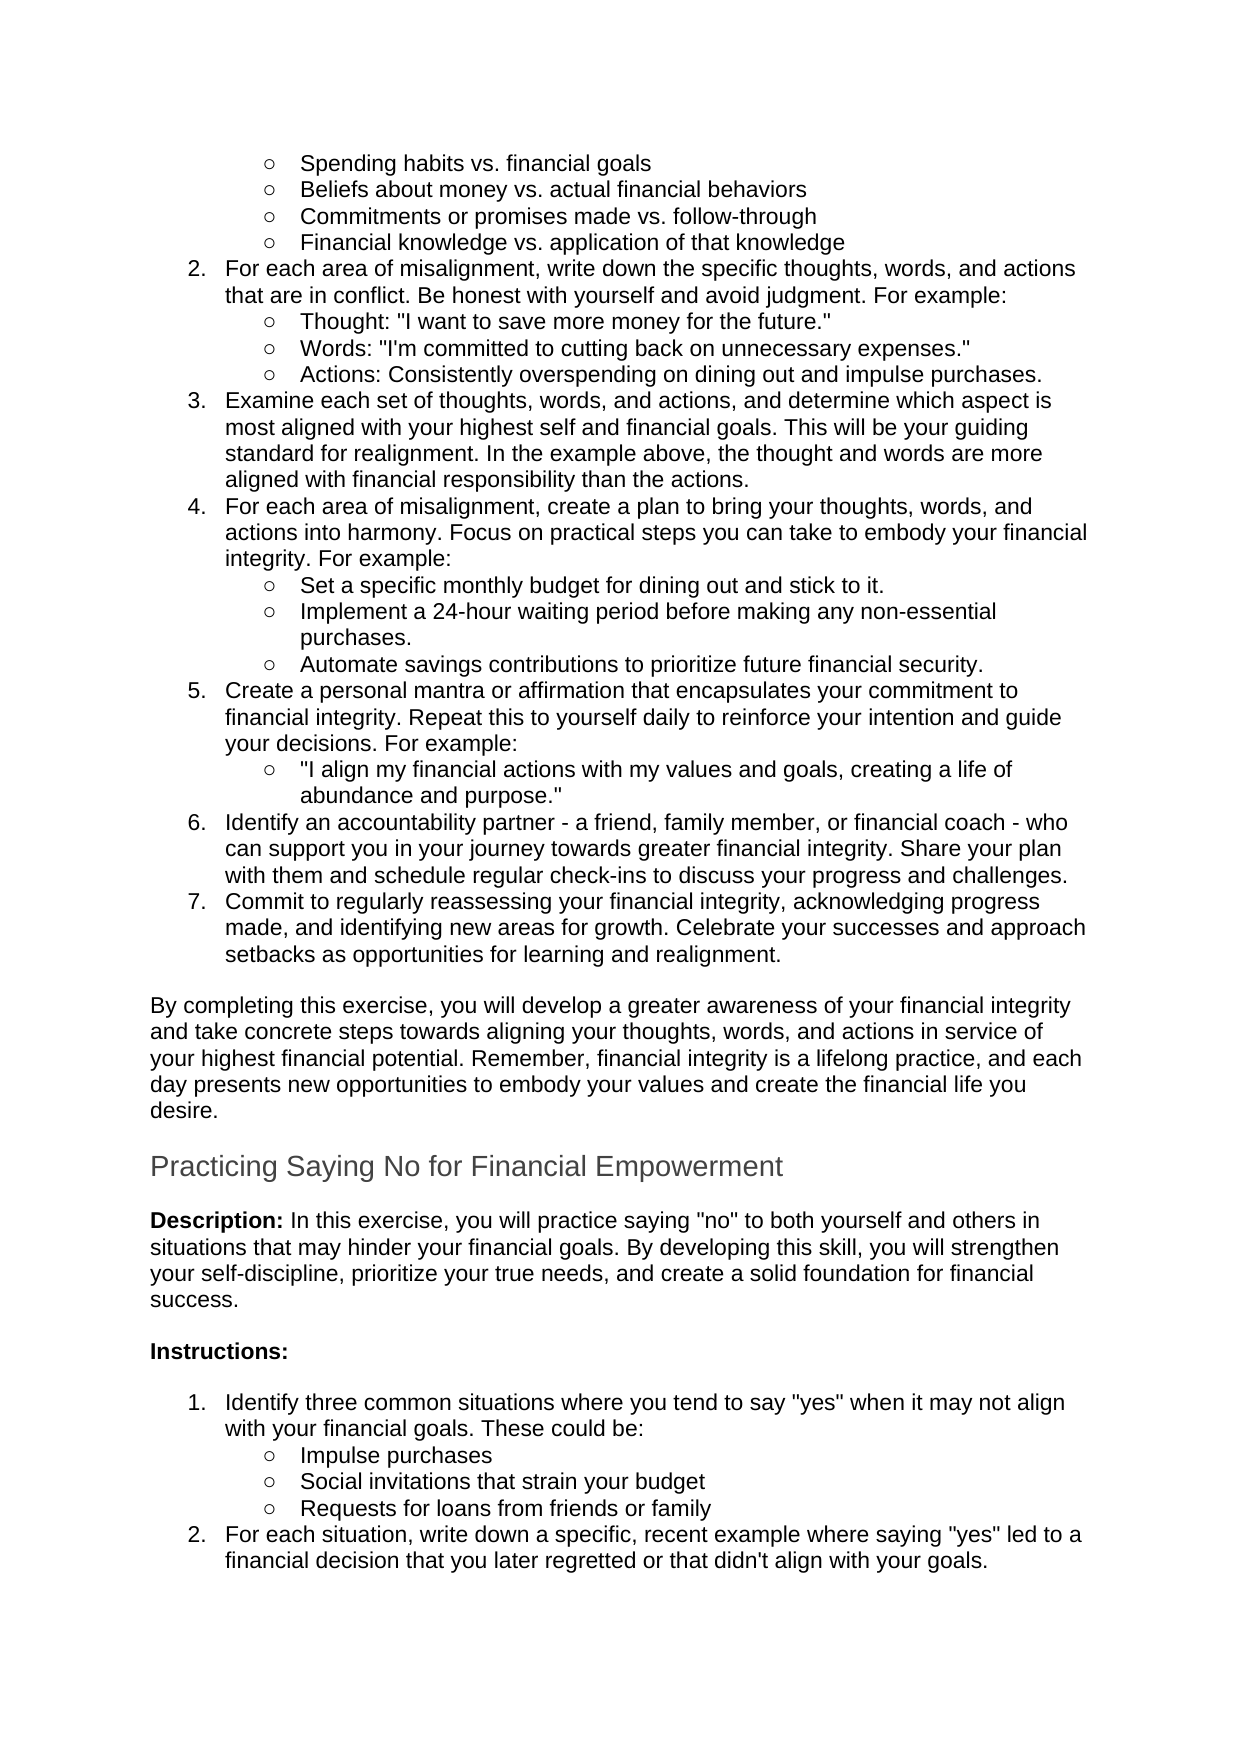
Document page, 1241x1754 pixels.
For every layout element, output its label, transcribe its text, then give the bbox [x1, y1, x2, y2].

list "I align my financial actions with my values and goals, creating a life of abundance and purpose." [262, 756, 1090, 809]
list Automate savings contributions to prioritize future financial security. [262, 651, 1090, 677]
list Social invitations that strain your budget [262, 1468, 1090, 1494]
list Commitments or promises made vs. follow-through [262, 203, 1090, 229]
list Commit to regularly reassessing your financial integrity, acknowledging progress made, and identifying new areas for growth. Celebrate your successes and approach setbacks as opportunities for learning and realignment. [187, 888, 1090, 967]
list Create a personal mantra or affirmation that encapsulates your commitment to financial integrity. Repeat this to yourself daily to reinforce your intention and guide your decisions. For example: [187, 677, 1090, 756]
list Impulse purchases [262, 1442, 1090, 1468]
list Financial knowledge vs. application of that knowledge [262, 229, 1090, 255]
list Thought: "I want to save more money for the future." [262, 308, 1090, 334]
list For each area of misalignment, create a plan to bring your thoughts, words, and actions into harmony. Focus on practical steps you can take to embody your financial integrity. For example: [187, 493, 1090, 572]
list Words: "I'm committed to cutting back on unnecessary expenses." [262, 334, 1090, 361]
list Actions: Consistently overspending on dining out and impulse purchases. [262, 361, 1090, 387]
subtitle Practicing Saying No for Financial Empowerment [150, 1149, 1090, 1182]
list For each area of misalignment, write down the specific thoughts, words, and actions that are in conflict. Be honest with yourself and avoid judgment. For example: [187, 255, 1090, 308]
text Description: In this exercise, you will practice saying "no" to both yourself and others in situations that may hinder your financial goals. By developing this skill, you will strengthen your self-discipline, prioritize your true needs, and create a solid foundation for financial success. [150, 1207, 1090, 1313]
list Identify three common situations where you tend to say "yes" when it may not align with your financial goals. These could be: [187, 1389, 1090, 1442]
list Examine each set of thoughts, words, and actions, and determine which aspect is most aligned with your highest self and financial goals. This will be your guiding standard for realignment. In the example above, the thought and words are more aligned with financial responsibility than the actions. [187, 387, 1090, 493]
list Beliefs about money vs. actual financial behaviors [262, 176, 1090, 203]
text Instructions: [150, 1338, 1090, 1364]
list Spending habits vs. financial goals [262, 150, 1090, 176]
list Identify an accountability partner - a friend, family member, or financial coach - who can support you in your journey towards greater financial integrity. Share your plan with them and schedule regular check-ins to discuss your progress and challenges. [187, 809, 1090, 888]
text By completing this exercise, you will develop a greater awareness of your financial integrity and take concrete steps towards aligning your thoughts, words, and actions in service of your highest financial potential. Remember, financial integrity is a lifelong practice, and each day presents new opportunities to embody your values and create the financial life you desire. [150, 992, 1090, 1124]
list Requests for loans from friends or family [262, 1494, 1090, 1521]
list Implement a 24-hour waiting period before making any non-essential purchases. [262, 598, 1090, 651]
list Set a specific monthly budget for dining out and stick to it. [262, 572, 1090, 598]
list For each situation, write down a specific, recent example where saying "yes" led to a financial decision that you later regretted or that didn't align with your goals. [187, 1521, 1090, 1573]
